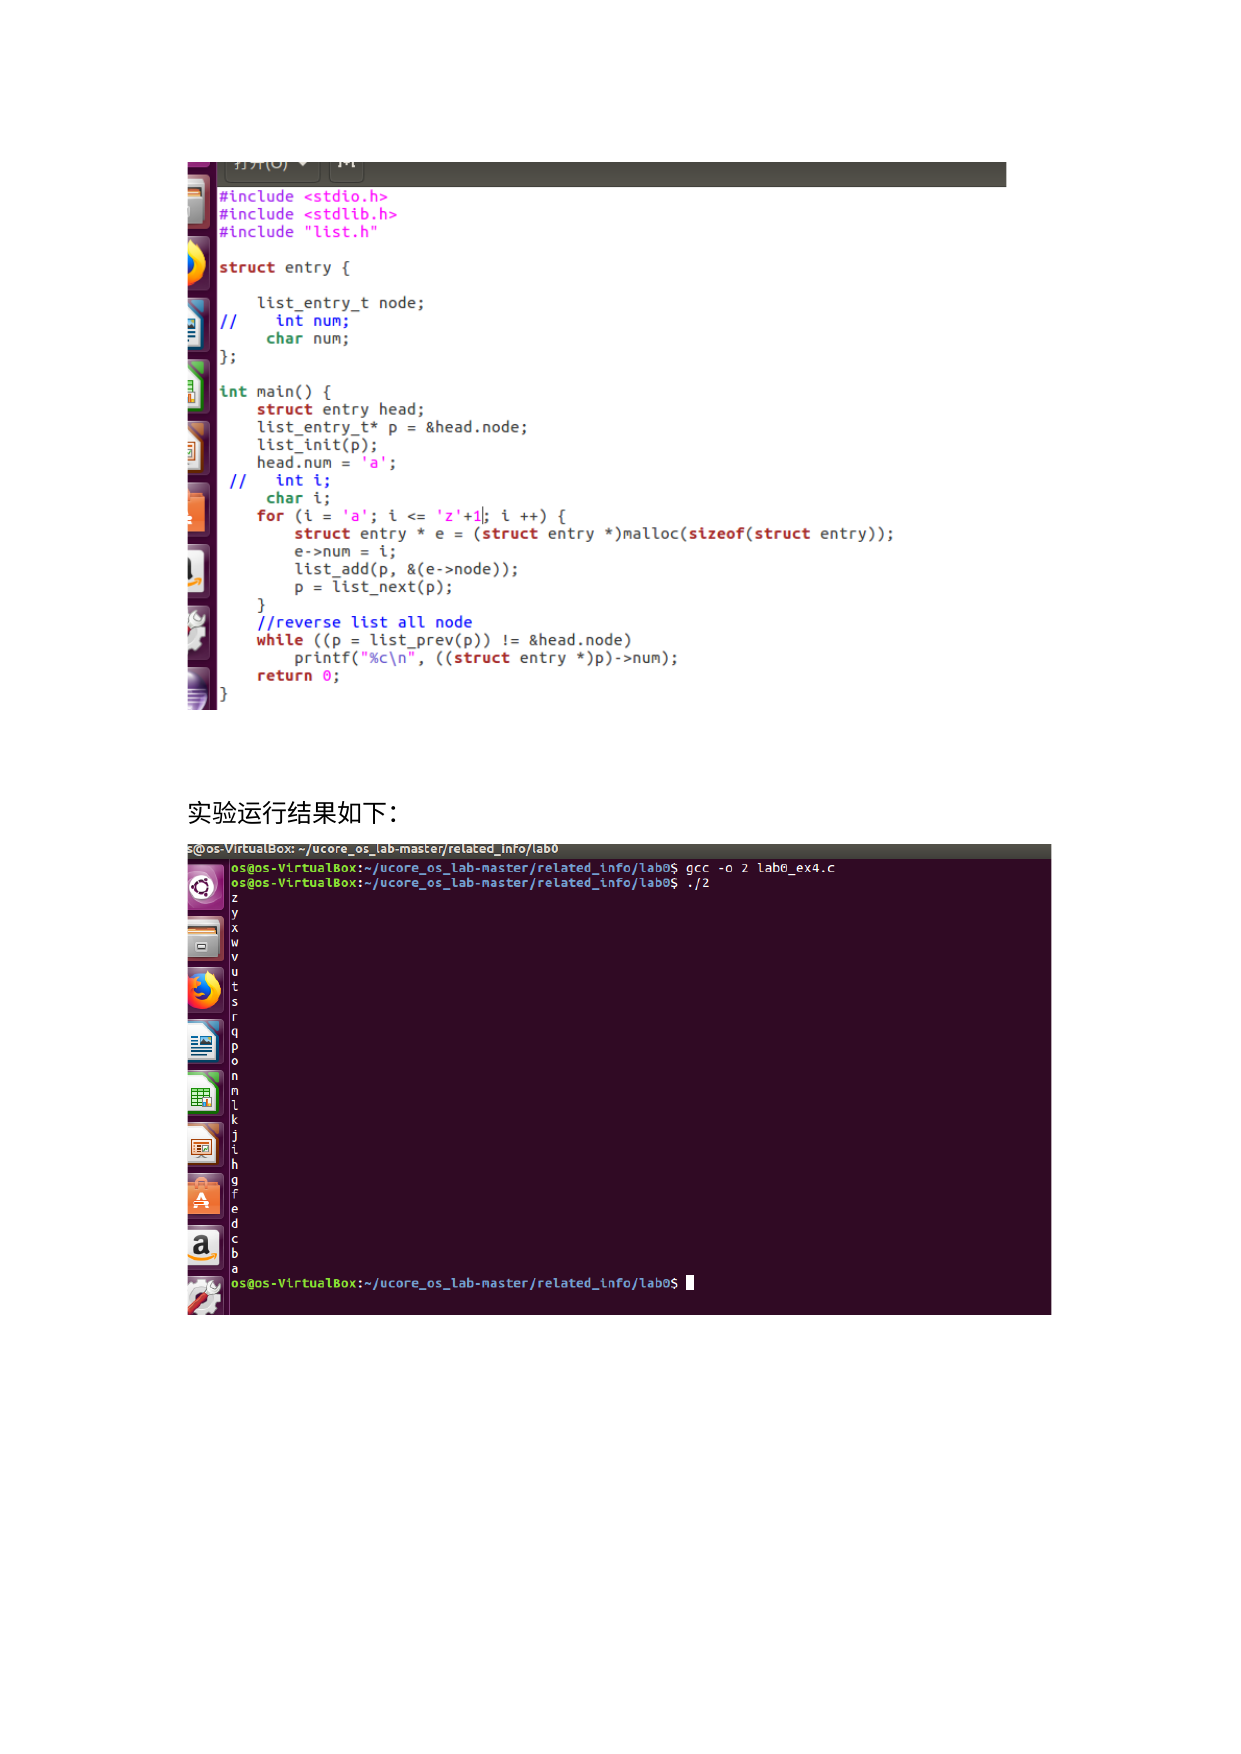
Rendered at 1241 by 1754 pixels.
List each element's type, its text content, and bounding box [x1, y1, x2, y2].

picture [187, 162, 1007, 710]
text 实验运行结果如下： [187, 779, 1053, 844]
picture [187, 844, 1052, 1315]
